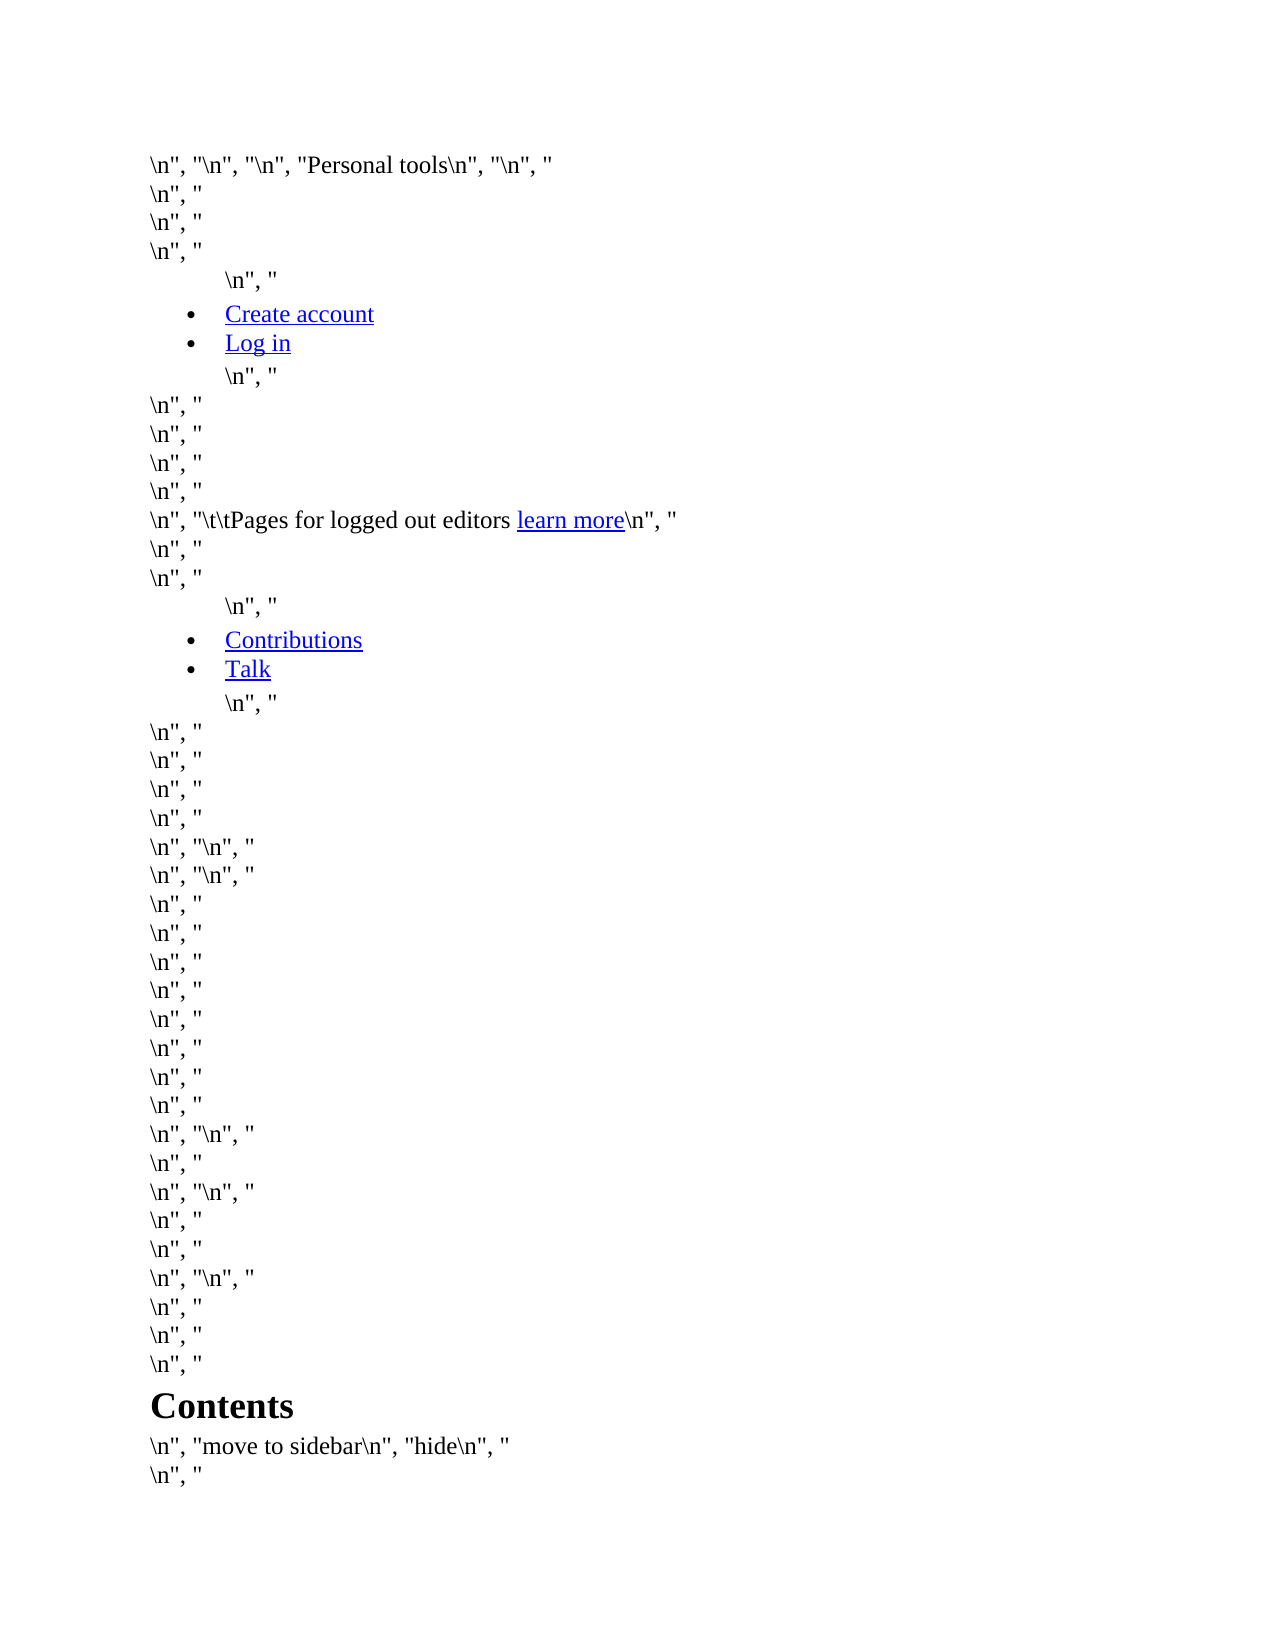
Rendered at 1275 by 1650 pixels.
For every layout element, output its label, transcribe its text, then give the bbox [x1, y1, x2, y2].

text \n", " [150, 534, 1125, 563]
text \n", " [150, 207, 1125, 236]
text \n", " [150, 947, 1125, 975]
text \n", " [150, 1460, 1125, 1489]
text \n", " [150, 448, 1125, 476]
text \n", "\n", "\n", "Personal tools\n", "\n", " [150, 150, 1125, 179]
text \n", " [150, 419, 1125, 448]
text \n", " [150, 179, 1125, 207]
text \n", " [150, 476, 1125, 505]
text \n", " [150, 1090, 1125, 1119]
text \n", " [150, 803, 1125, 832]
text \n", "\n", " [150, 1177, 1125, 1205]
list Contributions [187, 625, 1125, 654]
text \n", " [225, 361, 1125, 390]
text \n", " [150, 1148, 1125, 1177]
text \n", "\n", " [150, 832, 1125, 860]
text \n", " [150, 1320, 1125, 1349]
text \n", "\n", " [150, 860, 1125, 889]
text \n", " [150, 1205, 1125, 1234]
text \n", " [225, 591, 1125, 620]
text \n", " [150, 1004, 1125, 1033]
text \n", " [150, 745, 1125, 774]
text \n", " [150, 1033, 1125, 1062]
list Create account [187, 299, 1125, 328]
text \n", "\n", " [150, 1119, 1125, 1148]
text \n", "\t\tPages for logged out editors learn more\n", " [150, 505, 1125, 534]
text \n", " [150, 1349, 1125, 1378]
text \n", " [150, 918, 1125, 947]
subtitle Contents [150, 1383, 1125, 1426]
text \n", " [150, 889, 1125, 918]
list Log in [187, 328, 1125, 356]
text \n", " [150, 774, 1125, 803]
text \n", " [150, 390, 1125, 419]
text \n", " [150, 1062, 1125, 1090]
list Talk [187, 654, 1125, 683]
text \n", "move to sidebar\n", "hide\n", " [150, 1431, 1125, 1460]
text \n", "\n", " [150, 1263, 1125, 1292]
text \n", " [150, 717, 1125, 745]
text \n", " [225, 688, 1125, 717]
text \n", " [150, 1234, 1125, 1263]
text \n", " [225, 265, 1125, 294]
text \n", " [150, 236, 1125, 265]
text \n", " [150, 975, 1125, 1004]
text \n", " [150, 1292, 1125, 1320]
text \n", " [150, 563, 1125, 591]
